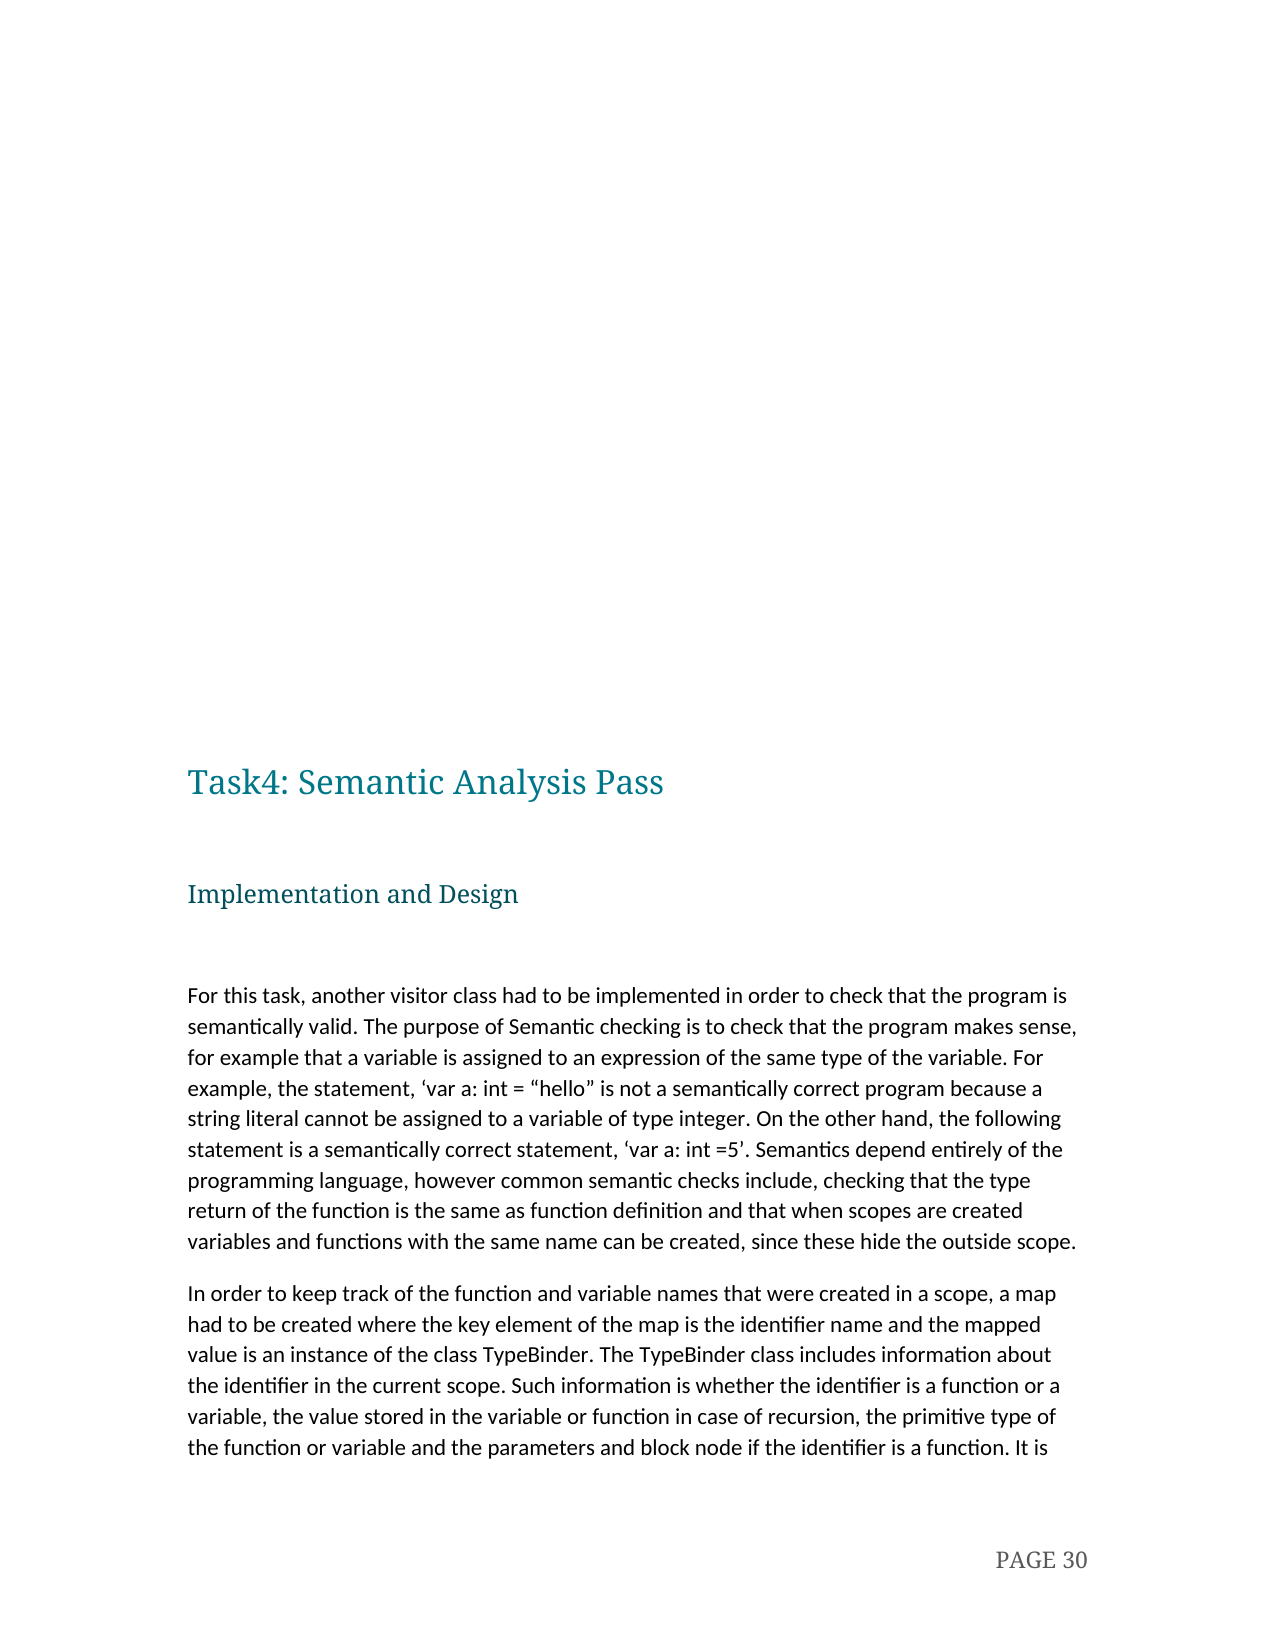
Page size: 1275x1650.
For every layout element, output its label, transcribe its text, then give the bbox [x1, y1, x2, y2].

subtitle Implementation and Design [187, 876, 1087, 911]
subtitle Task4: Semantic Analysis Pass [187, 759, 1087, 804]
text For this task, another visitor class had to be implemented in order to check that the program is semantically valid. The purpose of Semantic checking is to check that the program makes sense, for example that a variable is assigned to an expression of the same type of the variable. For example, the statement, ‘var a: int = “hello” is not a semantically correct program because a string literal cannot be assigned to a variable of type integer. On the other hand, the following statement is a semantically correct statement, ‘var a: int =5’. Semantics depend entirely of the programming language, however common semantic checks include, checking that the type return of the function is the same as function definition and that when scopes are created variables and functions with the same name can be created, since these hide the outside scope. [187, 982, 1087, 1255]
